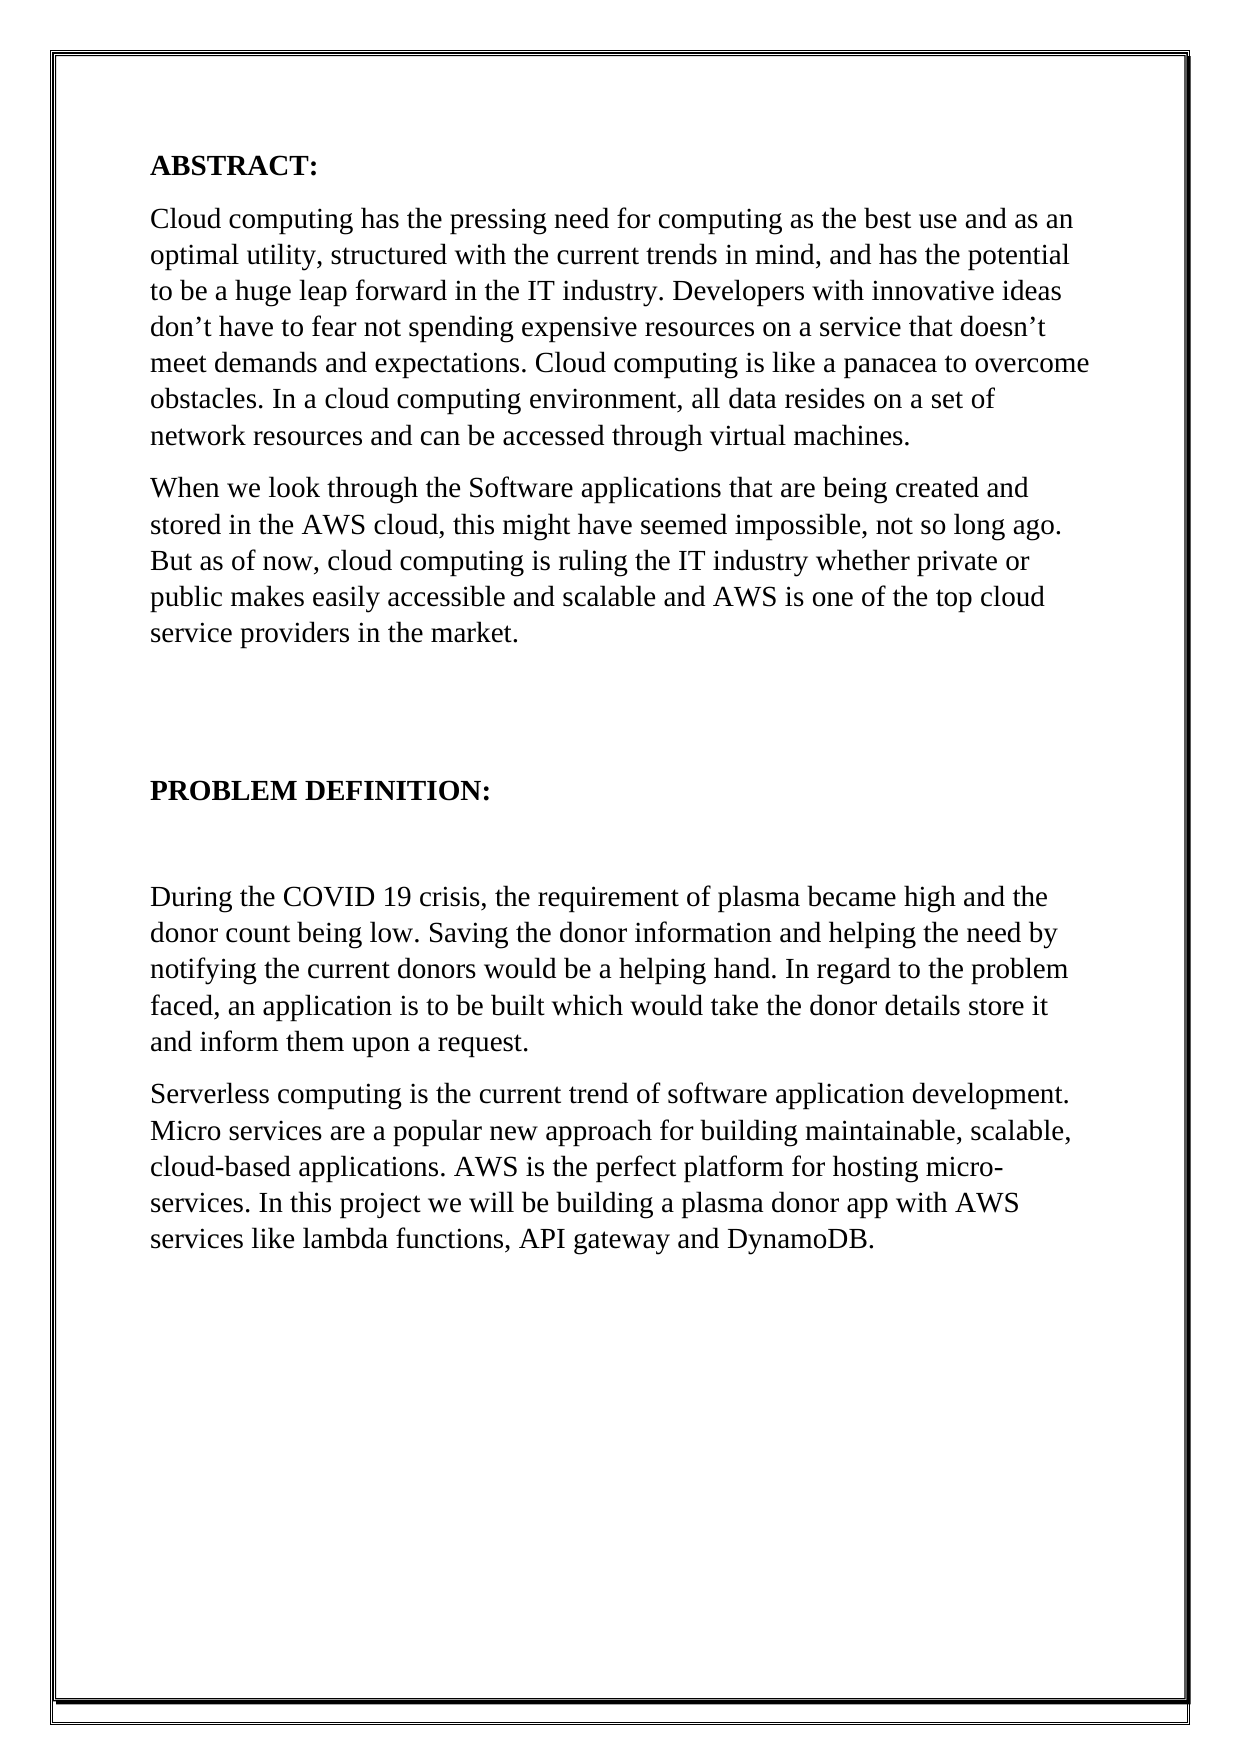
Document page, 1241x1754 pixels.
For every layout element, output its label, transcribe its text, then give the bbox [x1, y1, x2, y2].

text Cloud computing has the pressing need for computing as the best use and as an optimal utility, structured with the current trends in mind, and has the potential to be a huge leap forward in the IT industry. Developers with innovative ideas don’t have to fear not spending expensive resources on a service that doesn’t meet demands and expectations. Cloud computing is like a panacea to overcome obstacles. In a cloud computing environment, all data resides on a set of network resources and can be accessed through virtual machines. [150, 201, 1090, 451]
subtitle PROBLEM DEFINITION: [150, 773, 1138, 807]
text During the COVID 19 crisis, the requirement of plasma became high and the donor count being low. Saving the donor information and helping the need by notifying the current donors would be a helping hand. In regard to the problem faced, an application is to be built which would take the donor details store it and inform them upon a request. [150, 879, 1070, 1057]
subtitle ABSTRACT: [150, 148, 1138, 182]
text Serverless computing is the current trend of software application development. Micro services are a popular new approach for building maintainable, scalable, cloud-based applications. AWS is the perfect platform for hosting micro- services. In this project we will be building a plasma donor app with AWS services like lambda functions, API gateway and DynamoDB. [150, 1076, 1072, 1254]
text When we look through the Software applications that are being created and stored in the AWS cloud, this might have seemed impossible, not so long ago. But as of now, cloud computing is ruling the IT industry whether private or public makes easily accessible and scalable and AWS is one of the top cloud service providers in the market. [150, 471, 1064, 649]
